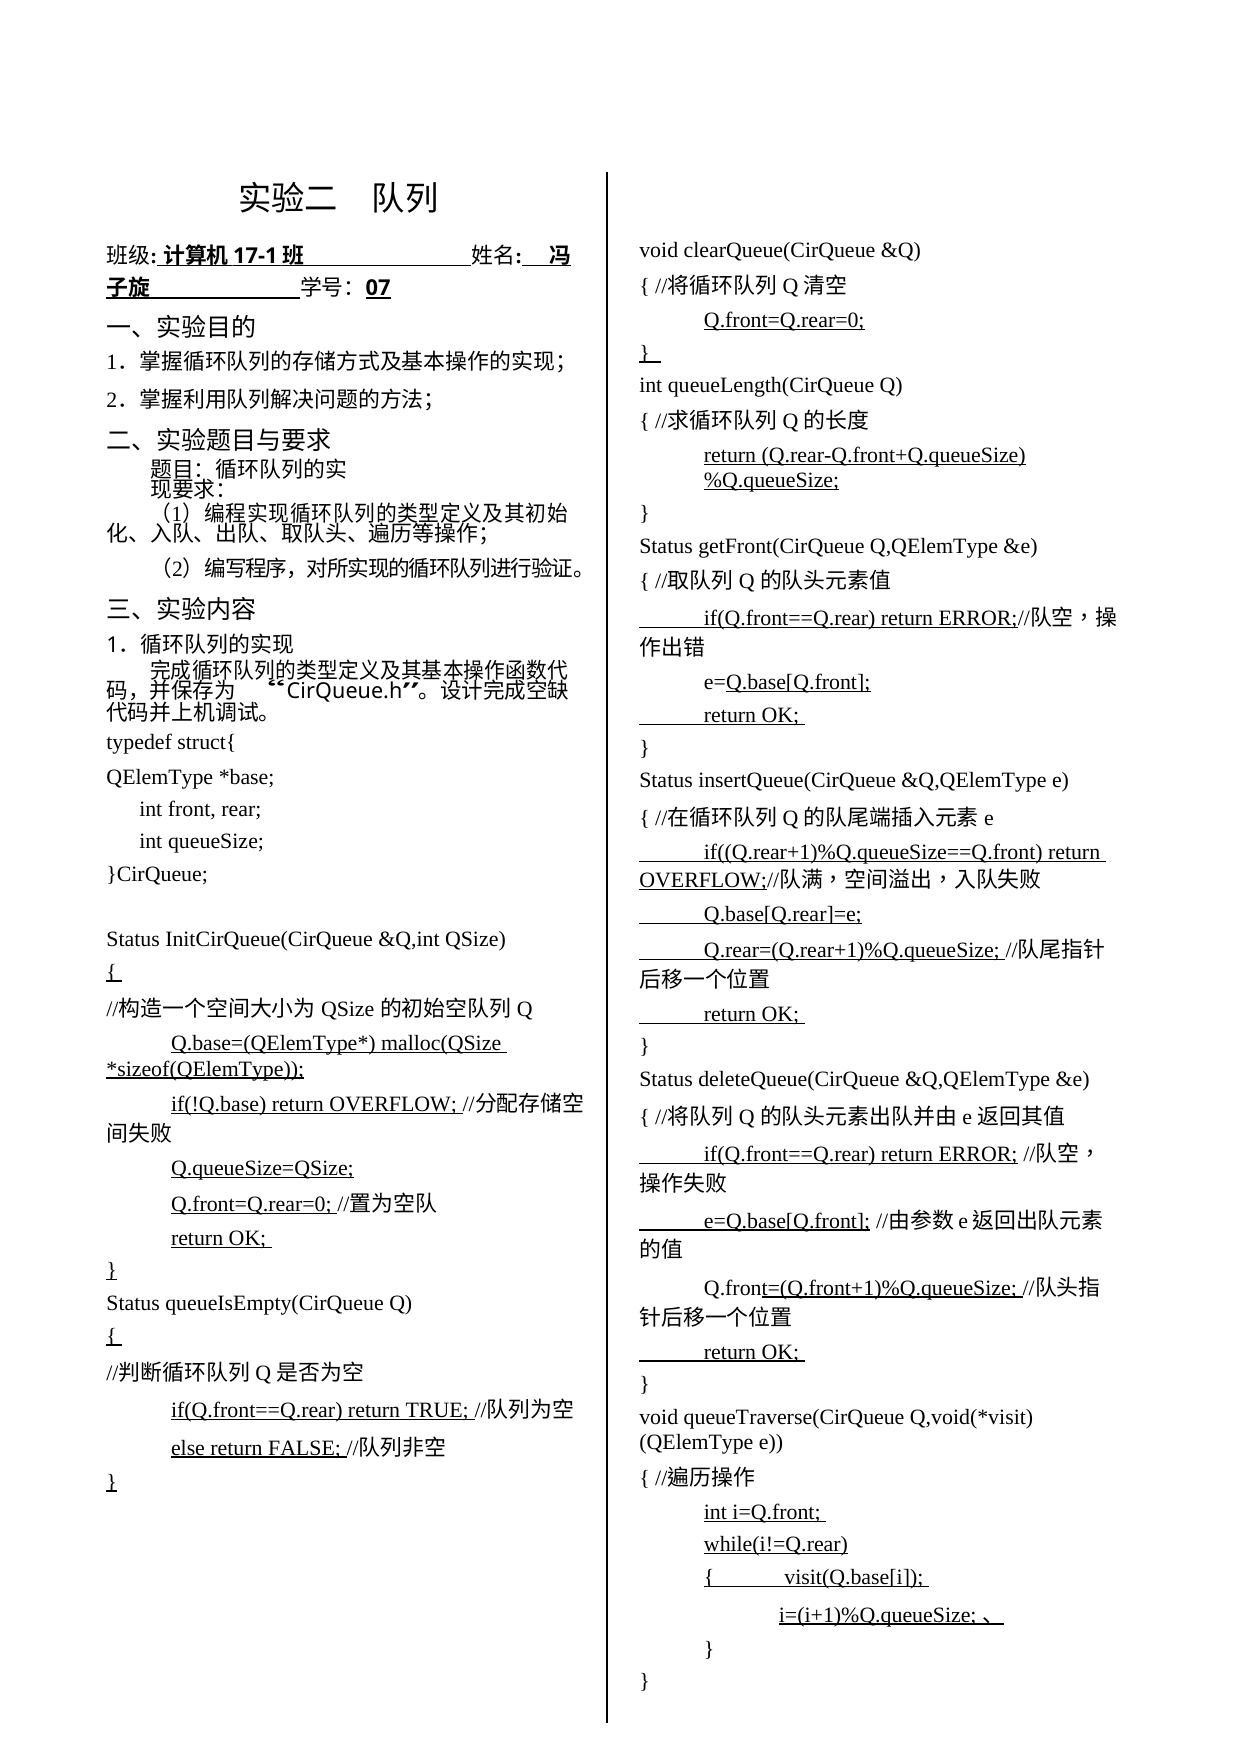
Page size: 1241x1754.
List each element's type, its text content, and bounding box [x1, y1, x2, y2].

subtitle 三、实验内容 [106, 587, 584, 626]
text e=Q.base[Q.front]; [639, 669, 1117, 694]
text } [629, 1636, 1117, 1661]
text Q.rear=(Q.rear+1)%Q.queueSize; //队尾指针后移一个位置 [639, 934, 1117, 993]
text Status deleteQueue(CirQueue &Q,QElemType &e) [639, 1066, 1117, 1091]
text return (Q.rear-Q.front+Q.queueSize)%Q.queueSize; [704, 442, 1117, 493]
text e=Q.base[Q.front]; //由参数e返回出队元素的值 [639, 1205, 1117, 1264]
text void queueTraverse(CirQueue Q,void(*visit)(QElemType e)) [639, 1404, 1117, 1454]
text Q.front=Q.rear=0; //置为空队 [106, 1188, 584, 1217]
text Status getFront(CirQueue Q,QElemType &e) [639, 533, 1117, 558]
text else return FALSE; //队列非空 [106, 1432, 584, 1461]
text 题目：循环队列的实现要求： [150, 460, 351, 504]
text Q.front=Q.rear=0; [639, 307, 1117, 332]
text } [106, 1257, 584, 1283]
text { [106, 959, 584, 984]
text return OK; [106, 1225, 584, 1250]
subtitle 二、实验题目与要求 [106, 419, 584, 457]
text i=(i+1)%Q.queueSize; 、 [714, 1597, 1117, 1628]
text return OK; [639, 702, 1117, 727]
text 1．掌握循环队列的存储方式及基本操作的实现； [106, 344, 584, 376]
text { [106, 1323, 584, 1348]
text { //取队列 Q 的队头元素值 [639, 565, 1117, 595]
text if((Q.rear+1)%Q.queueSize==Q.front) return OVERFLOW;//队满，空间溢出，入队失败 [639, 839, 1117, 894]
text Status queueIsEmpty(CirQueue Q) [106, 1290, 584, 1315]
text 班级: 计算机17-1班 姓名: 冯子旋 学号：07 [106, 238, 584, 302]
text Q.base[Q.rear]=e; [639, 901, 1117, 926]
text Status InitCirQueue(CirQueue &Q,int QSize) [106, 926, 584, 951]
text { //遍历操作 [639, 1462, 1117, 1491]
text { //求循环队列 Q 的长度 [639, 405, 1117, 435]
text }CirQueue; [106, 861, 584, 886]
text //构造一个空间大小为 QSize 的初始空队列 Q [106, 991, 584, 1023]
text { //将循环队列 Q 清空 [639, 270, 1117, 300]
text typedef struct{ [106, 729, 289, 754]
text } [639, 340, 1117, 365]
text } [106, 1469, 584, 1494]
text 1．循环队列的实现 [106, 626, 584, 658]
text Q.base=(QElemType*) malloc(QSize *sizeof(QElemType)); [106, 1030, 584, 1081]
text int i=Q.front; [639, 1499, 1117, 1524]
text （2）编写程序，对所实现的循环队列进行验证。 [150, 547, 584, 584]
text QElemType *base; int front, rear; [106, 764, 289, 821]
text Q.queueSize=QSize; [106, 1155, 584, 1180]
text } [639, 1033, 1117, 1059]
text if(Q.front==Q.rear) return ERROR; //队空，操作失败 [639, 1138, 1117, 1197]
text } [639, 1371, 1117, 1396]
text 完成循环队列的类型定义及其基本操作函数代码，并保存为 “CirQueue.h”。设计完成空缺代码并上机调试。 [106, 661, 569, 727]
subtitle 一、实验目的 [106, 305, 584, 344]
text { //将队列 Q 的队头元素出队并由 e 返回其值 [639, 1099, 1117, 1130]
text //判断循环队列 Q 是否为空 [106, 1355, 584, 1387]
text if(!Q.base) return OVERFLOW; //分配存储空间失败 [106, 1088, 584, 1148]
text while(i!=Q.rear) [639, 1531, 1117, 1557]
text Q.front=(Q.front+1)%Q.queueSize; //队头指针后移一个位置 [639, 1272, 1117, 1331]
text { //在循环队列 Q 的队尾端插入元素 e [639, 800, 1117, 831]
text } [639, 500, 1117, 525]
text } [639, 1668, 1117, 1693]
text } [639, 734, 1117, 760]
text 实验二 队列 [96, 172, 580, 220]
text void clearQueue(CirQueue &Q) [639, 237, 1117, 263]
text if(Q.front==Q.rear) return TRUE; //队列为空 [106, 1394, 584, 1424]
text （1）编程实现循环队列的类型定义及其初始化、入队、出队、取队头、遍历等操作； [106, 504, 569, 547]
text return OK; [639, 1339, 1117, 1364]
text int queueSize; [139, 828, 584, 853]
text { visit(Q.base[i]); [639, 1564, 1117, 1589]
text 2．掌握利用队列解决问题的方法； [106, 376, 584, 416]
text int queueLength(CirQueue Q) [639, 372, 1117, 398]
text Status insertQueue(CirQueue &Q,QElemType e) [639, 767, 1117, 792]
text return OK; [639, 1001, 1117, 1026]
text if(Q.front==Q.rear) return ERROR;//队空，操作出错 [639, 602, 1117, 662]
